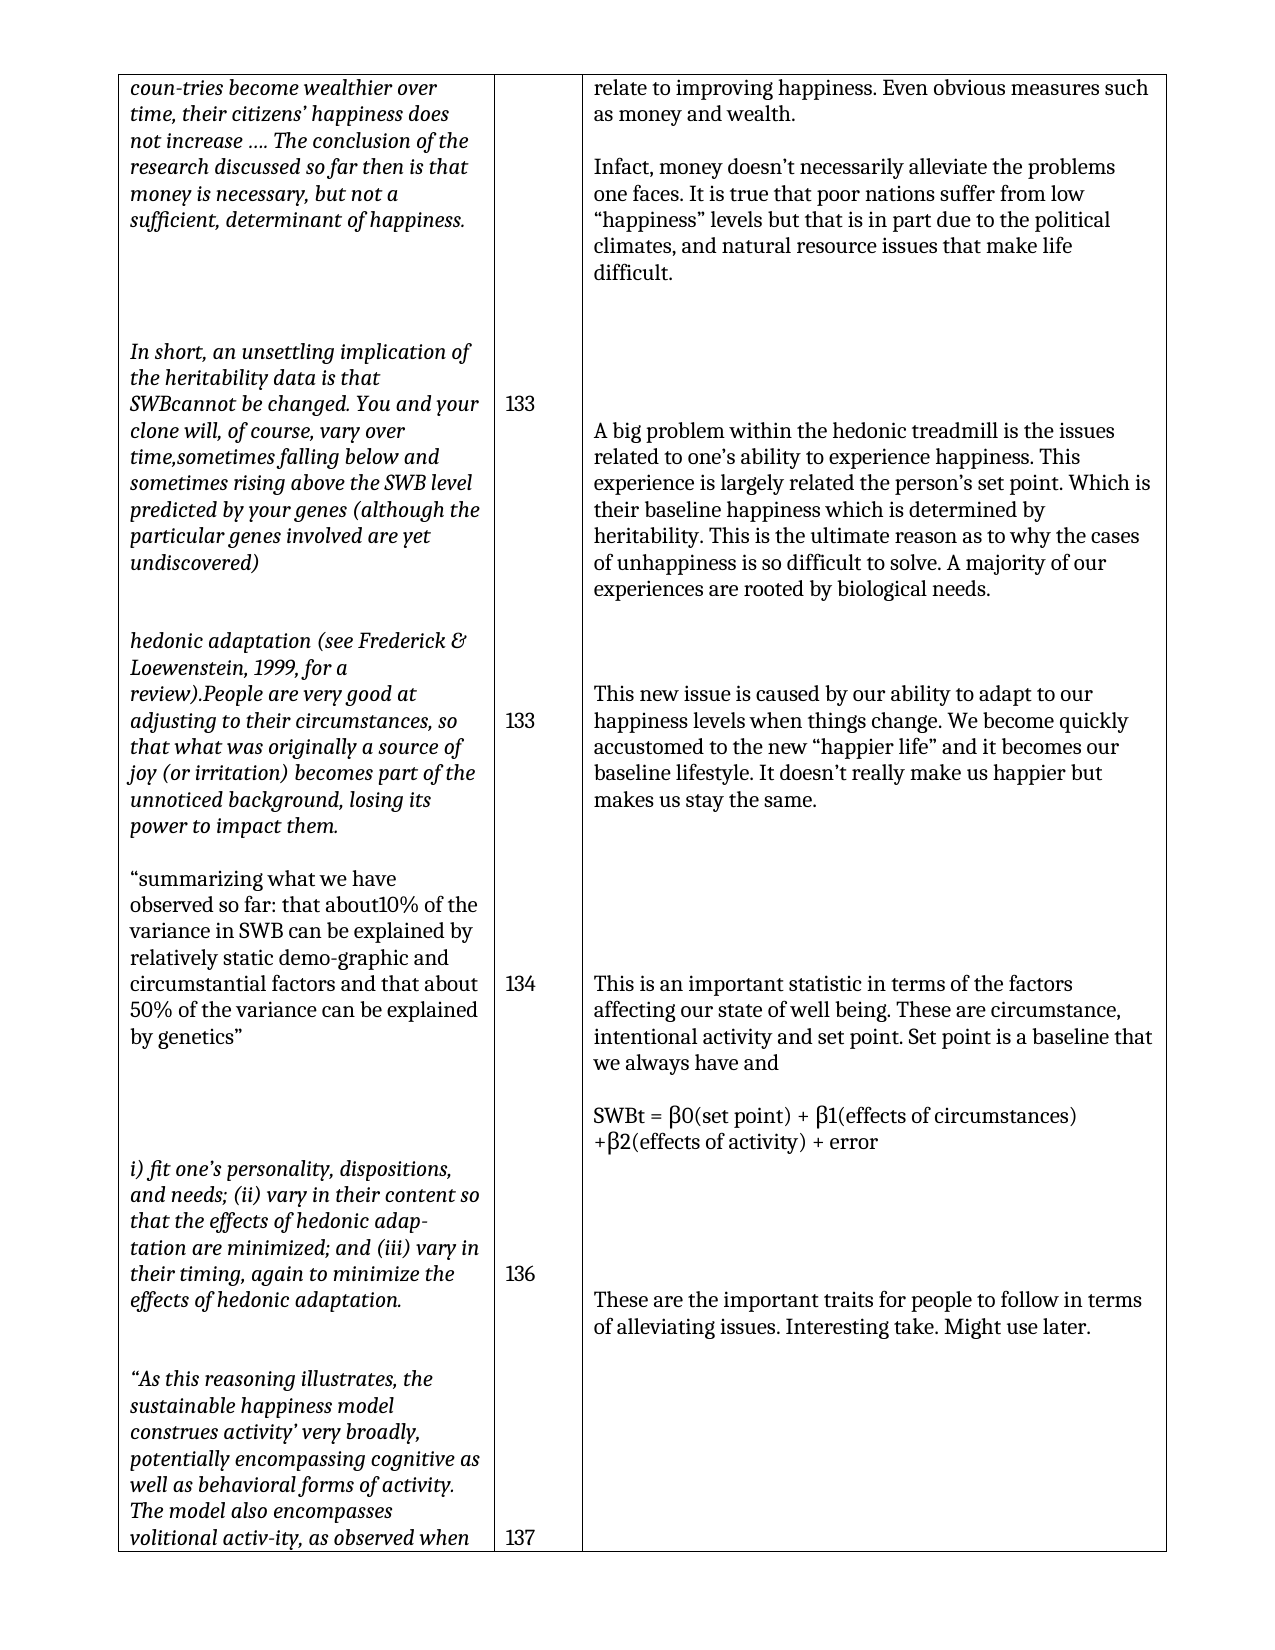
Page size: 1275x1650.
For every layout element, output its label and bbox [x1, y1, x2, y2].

table_cell [119, 75, 494, 1551]
table_cell [495, 75, 582, 1551]
table_cell [583, 75, 1166, 1551]
